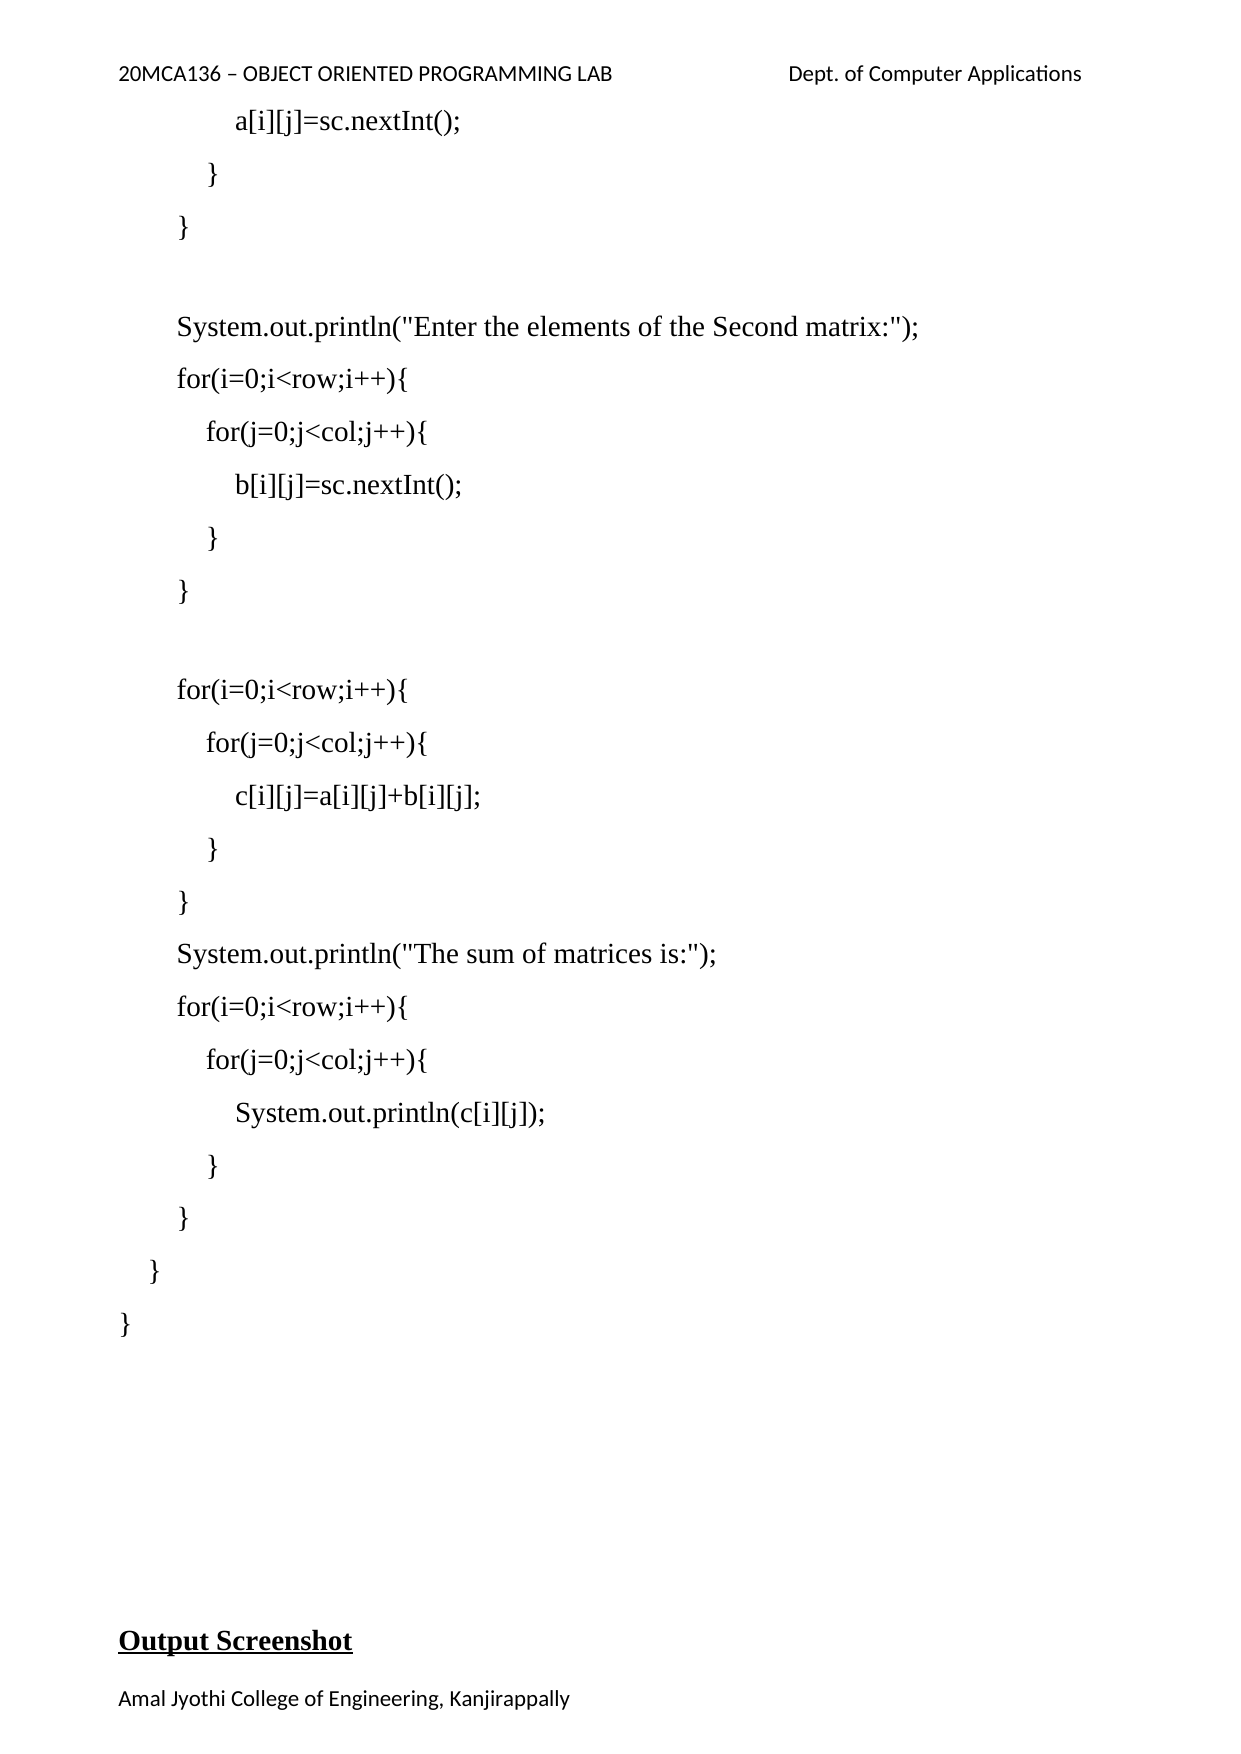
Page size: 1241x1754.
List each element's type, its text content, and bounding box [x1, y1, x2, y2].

text for(i=0;i<row;i++){ [118, 362, 1167, 395]
text } [118, 884, 1167, 917]
text System.out.println("The sum of matrices is:"); [118, 937, 1167, 970]
text } [118, 1306, 1167, 1340]
text } [118, 573, 1167, 606]
text } [118, 156, 1167, 190]
text for(i=0;i<row;i++){ [118, 672, 1167, 706]
text } [118, 209, 1167, 243]
text for(j=0;j<col;j++){ [118, 1042, 1167, 1076]
text } [118, 1253, 1167, 1287]
text } [118, 520, 1167, 553]
text } [118, 831, 1167, 864]
text for(j=0;j<col;j++){ [118, 725, 1167, 759]
text for(j=0;j<col;j++){ [118, 414, 1167, 448]
text } [118, 1148, 1167, 1181]
text c[i][j]=a[i][j]+b[i][j]; [118, 778, 1167, 812]
text System.out.println(c[i][j]); [118, 1095, 1167, 1128]
text for(i=0;i<row;i++){ [118, 989, 1167, 1023]
text a[i][j]=sc.nextInt(); [118, 103, 1167, 137]
text System.out.println("Enter the elements of the Second matrix:"); [118, 309, 1167, 342]
text b[i][j]=sc.nextInt(); [118, 467, 1167, 501]
text } [118, 1201, 1167, 1234]
text Output Screenshot [118, 1623, 1167, 1657]
